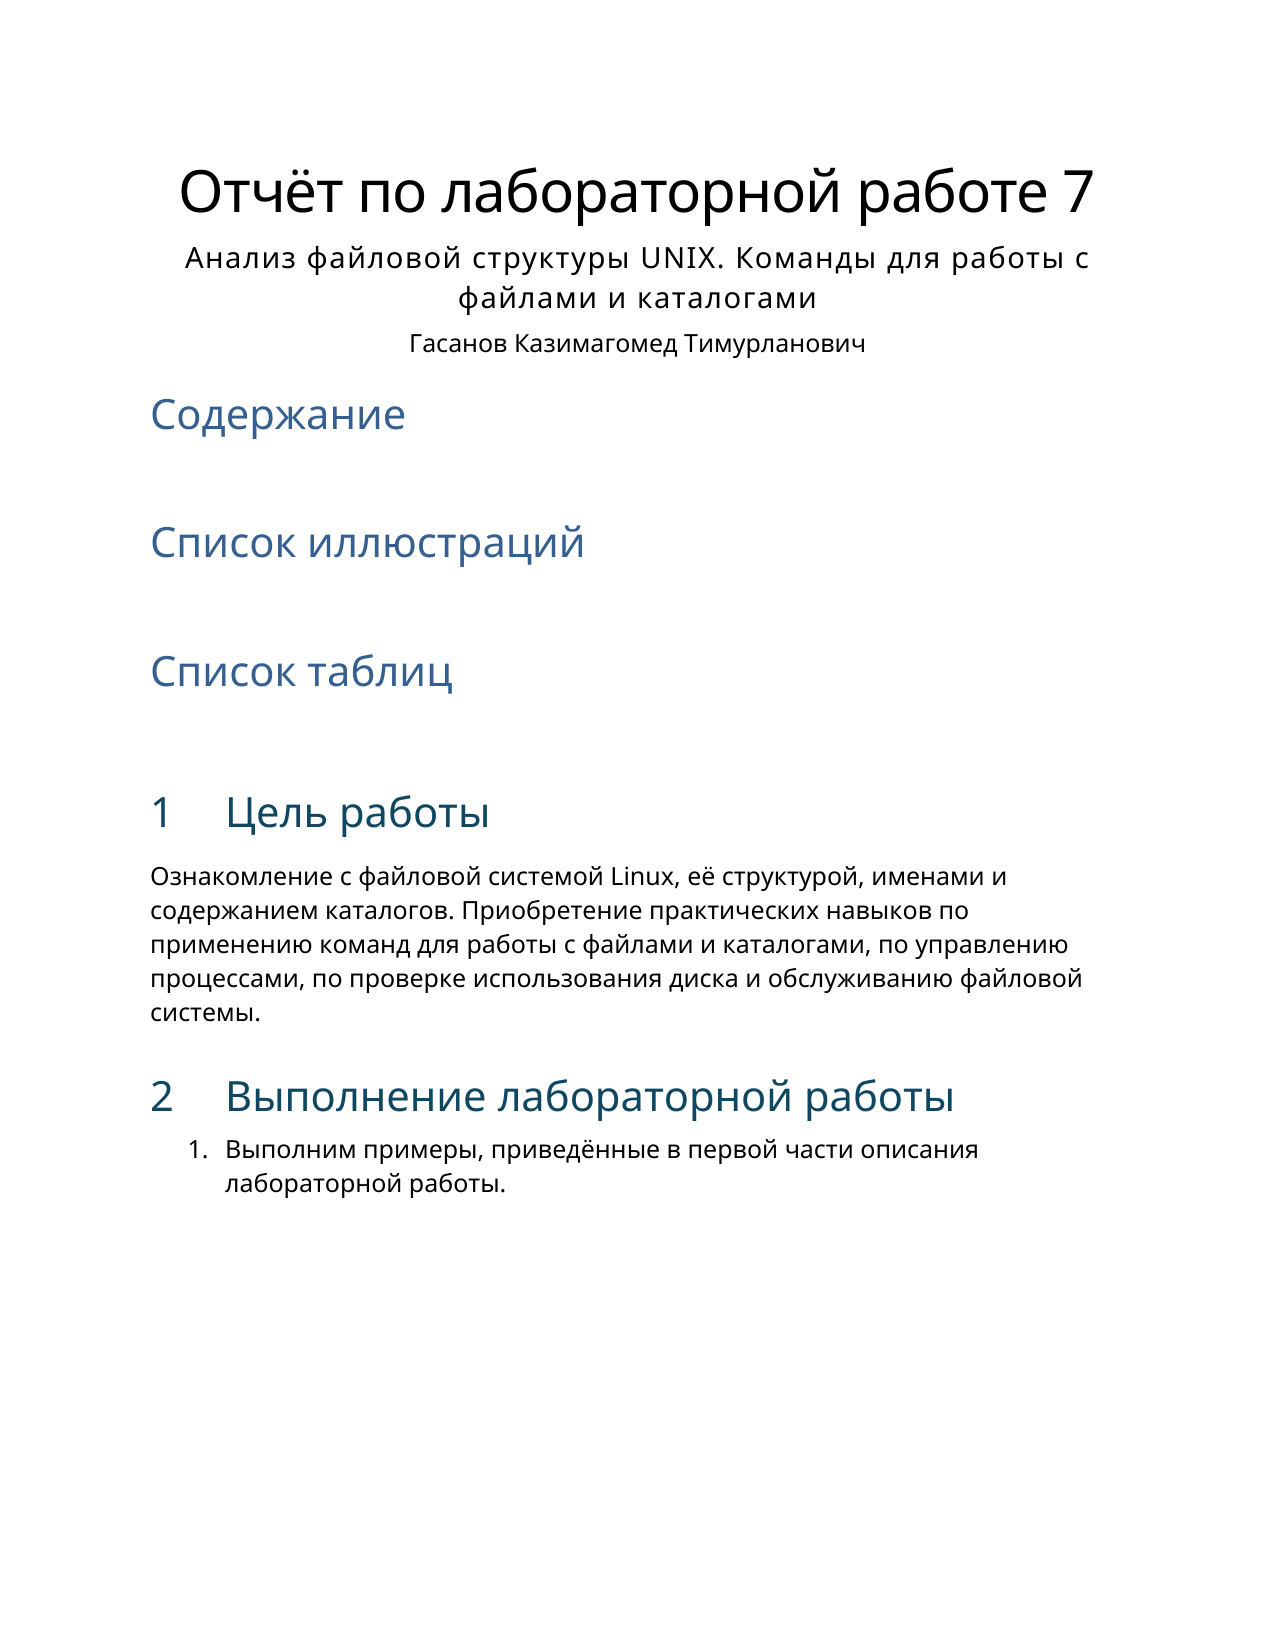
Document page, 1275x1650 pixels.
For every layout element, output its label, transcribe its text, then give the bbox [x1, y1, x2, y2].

text Гасанов Казимагомед Тимурланович [150, 326, 1125, 359]
list Выполним примеры, приведённые в первой части описания лабораторной работы. [187, 1131, 1125, 1199]
text Ознакомление с файловой системой Linux, её структурой, именами и содержанием каталогов. Приобретение практических навыков по применению команд для работы с файлами и каталогами, по управлению процессами, по проверке использования диска и обслуживанию файловой системы. [150, 858, 1125, 1029]
subtitle Анализ файловой структуры UNIX. Команды для работы с файлами и каталогами [150, 238, 1125, 317]
subtitle 2 Выполнение лабораторной работы [150, 1066, 1125, 1123]
subtitle 1 Цель работы [150, 783, 1125, 840]
title Отчёт по лабораторной работе 7 [150, 150, 1125, 229]
